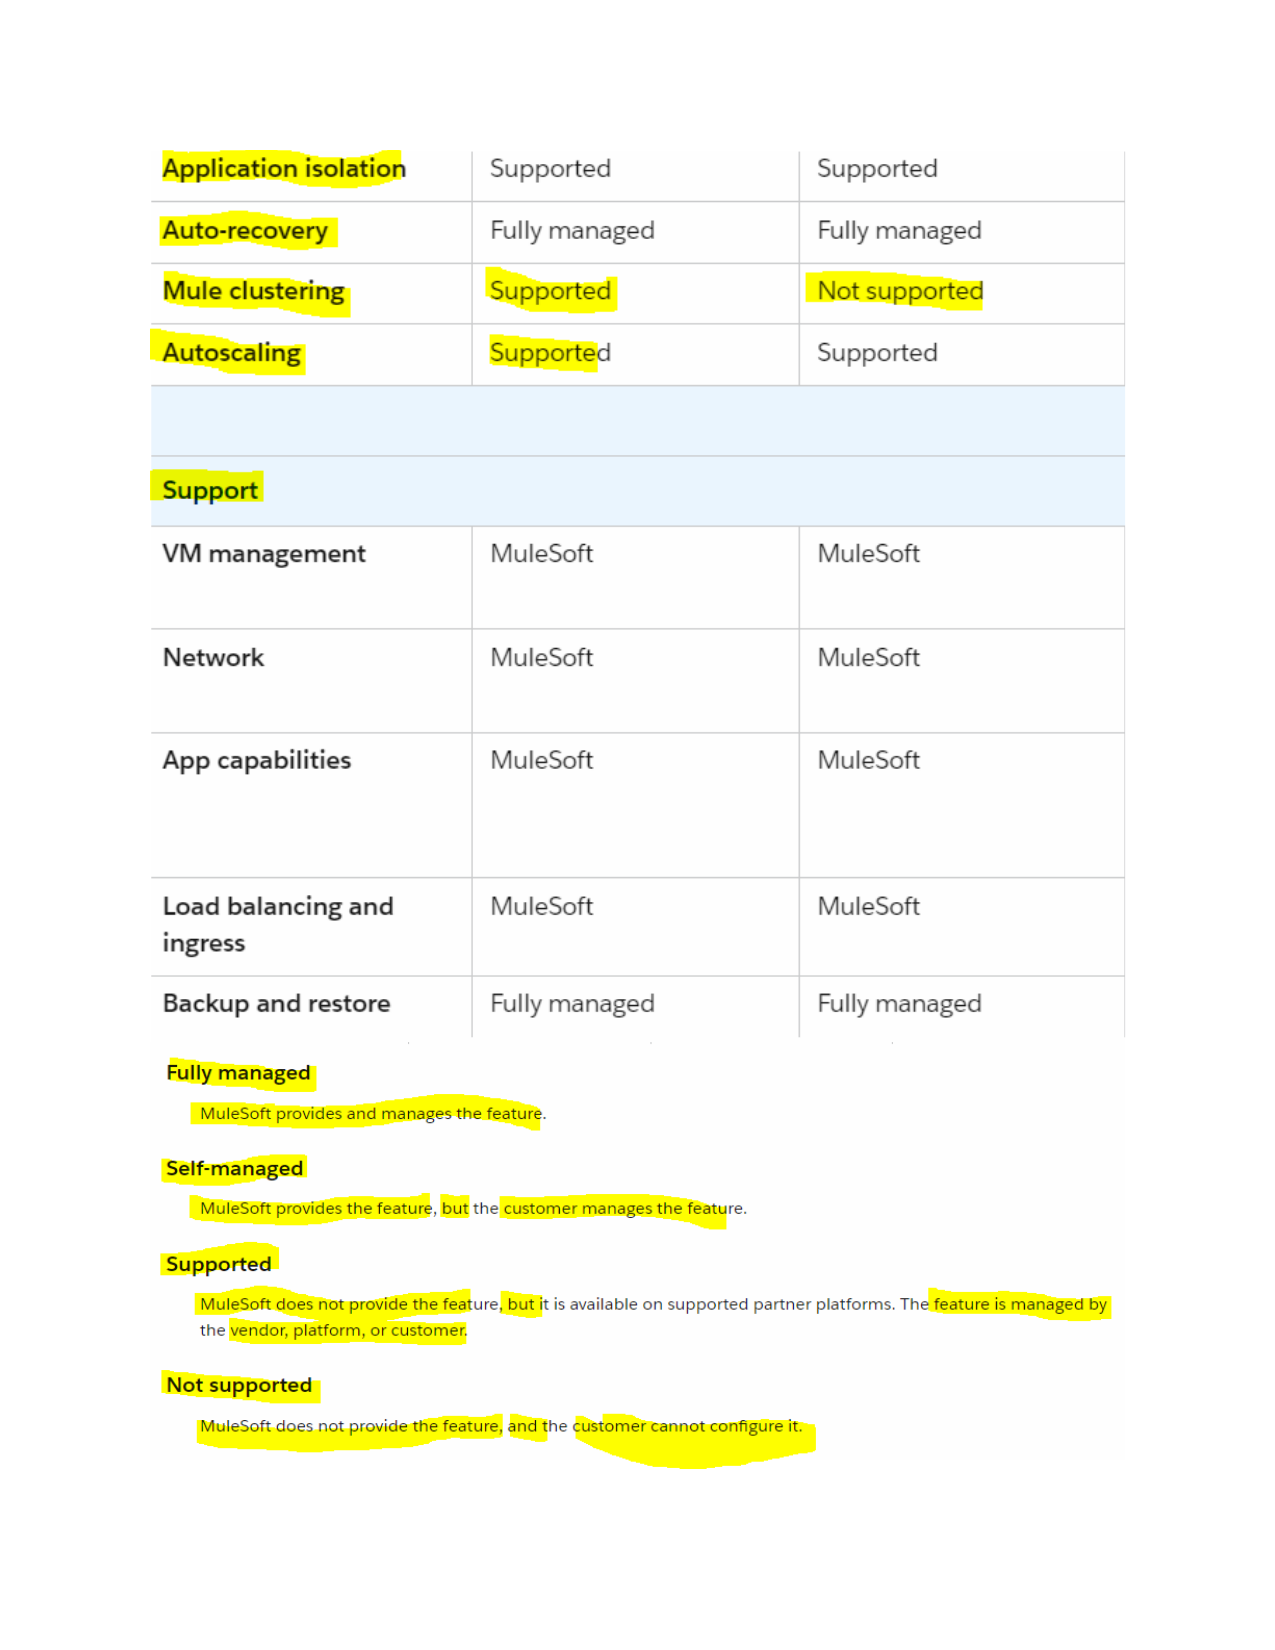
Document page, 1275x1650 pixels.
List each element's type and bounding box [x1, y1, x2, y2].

picture [150, 150, 1125, 1469]
